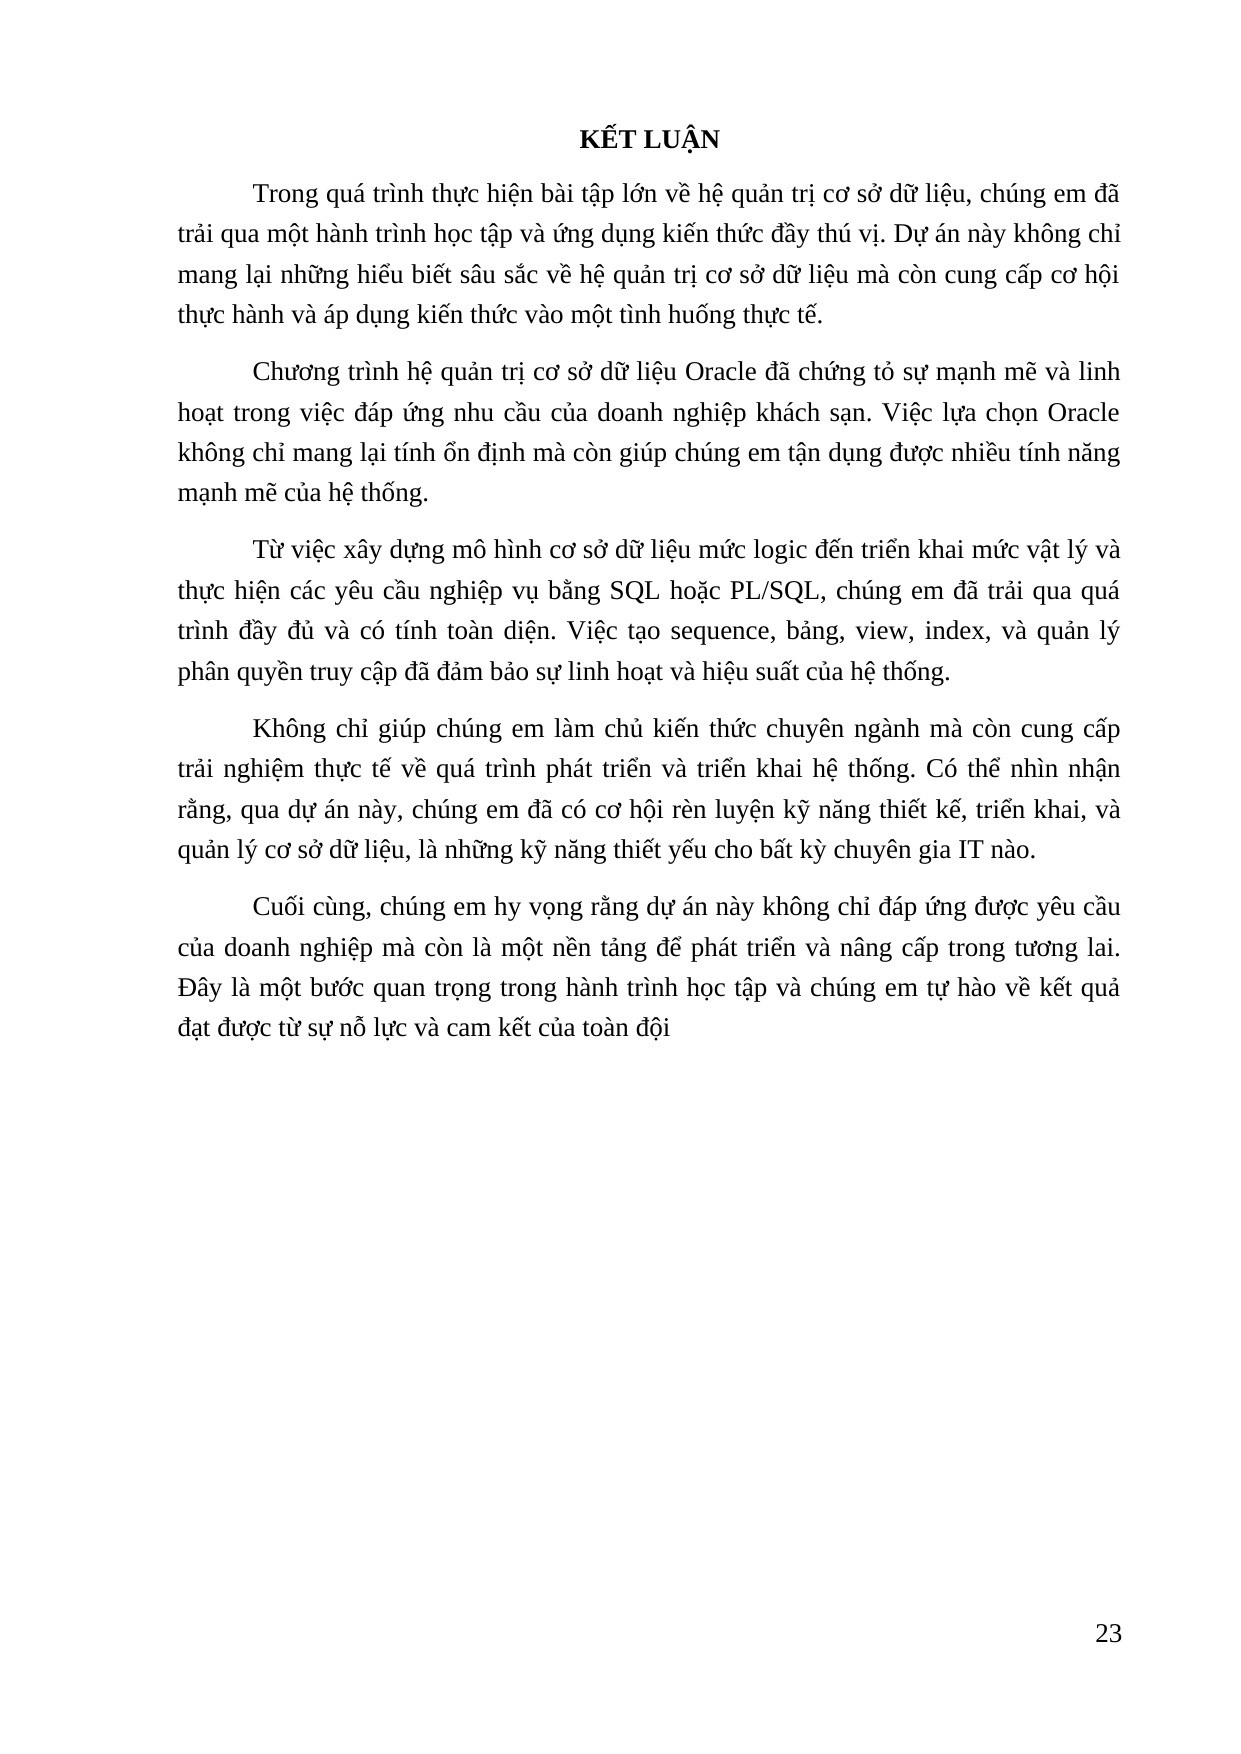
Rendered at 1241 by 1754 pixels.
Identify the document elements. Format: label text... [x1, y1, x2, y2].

subtitle KẾT LUẬN [177, 123, 1122, 154]
text Chương trình hệ quản trị cơ sở dữ liệu Oracle đã chứng tỏ sự mạnh mẽ và linh hoạt trong việc đáp ứng nhu cầu của doanh nghiệp khách sạn. Việc lựa chọn Oracle không chỉ mang lại tính ổn định mà còn giúp chúng em tận dụng được nhiều tính năng mạnh mẽ của hệ thống. [177, 355, 1122, 508]
text Từ việc xây dựng mô hình cơ sở dữ liệu mức logic đến triển khai mức vật lý và thực hiện các yêu cầu nghiệp vụ bằng SQL hoặc PL/SQL, chúng em đã trải qua quá trình đầy đủ và có tính toàn diện. Việc tạo sequence, bảng, view, index, và quản lý phân quyền truy cập đã đảm bảo sự linh hoạt và hiệu suất của hệ thống. [177, 533, 1122, 686]
text Cuối cùng, chúng em hy vọng rằng dự án này không chỉ đáp ứng được yêu cầu của doanh nghiệp mà còn là một nền tảng để phát triển và nâng cấp trong tương lai. Đây là một bước quan trọng trong hành trình học tập và chúng em tự hào về kết quả đạt được từ sự nỗ lực và cam kết của toàn đội [177, 890, 1122, 1043]
text Trong quá trình thực hiện bài tập lớn về hệ quản trị cơ sở dữ liệu, chúng em đã trải qua một hành trình học tập và ứng dụng kiến thức đầy thú vị. Dự án này không chỉ mang lại những hiểu biết sâu sắc về hệ quản trị cơ sở dữ liệu mà còn cung cấp cơ hội thực hành và áp dụng kiến thức vào một tình huống thực tế. [177, 177, 1122, 329]
text Không chỉ giúp chúng em làm chủ kiến thức chuyên ngành mà còn cung cấp trải nghiệm thực tế về quá trình phát triển và triển khai hệ thống. Có thể nhìn nhận rằng, qua dự án này, chúng em đã có cơ hội rèn luyện kỹ năng thiết kế, triển khai, và quản lý cơ sở dữ liệu, là những kỹ năng thiết yếu cho bất kỳ chuyên gia IT nào. [177, 712, 1122, 864]
